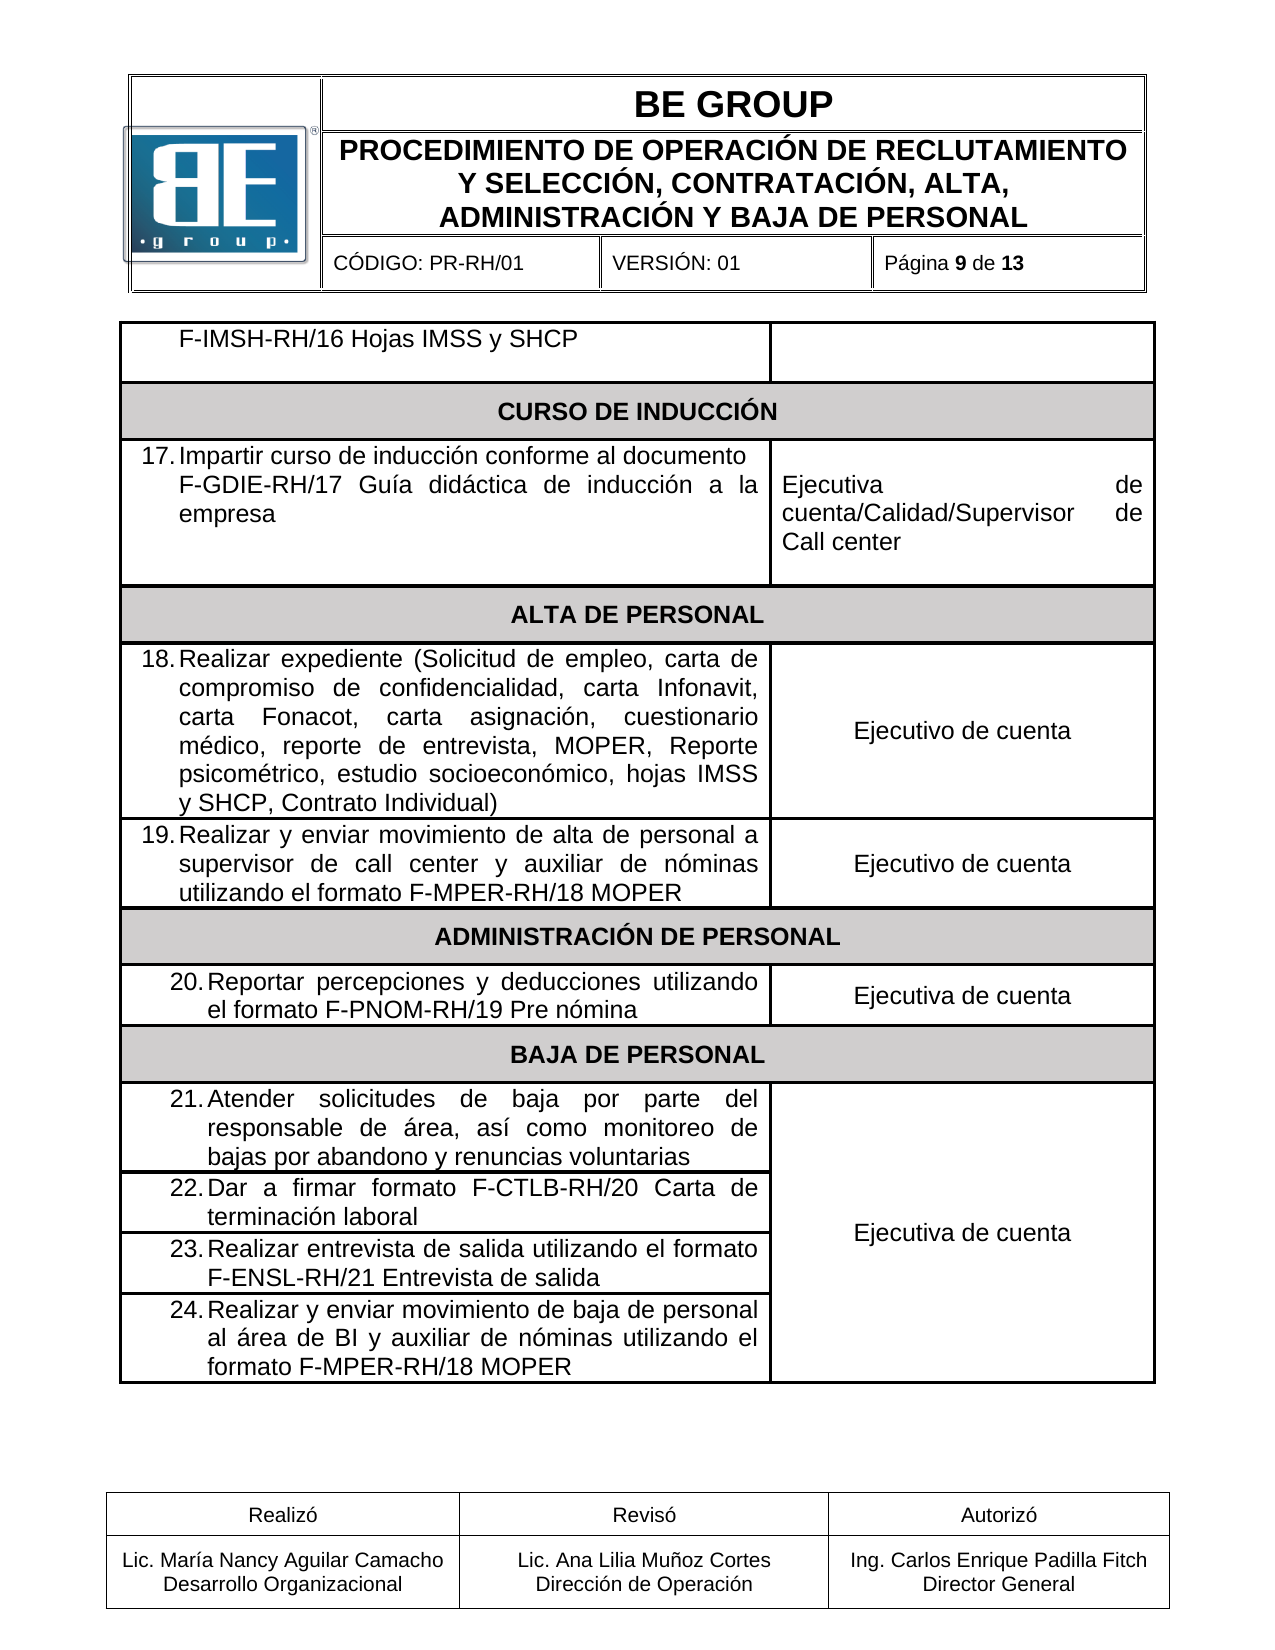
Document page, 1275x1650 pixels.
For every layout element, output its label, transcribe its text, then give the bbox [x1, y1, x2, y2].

table_cell Ejecutiva de cuenta [772, 1084, 1153, 1381]
picture [122, 125, 128, 266]
table_cell CURSO DE INDUCCIÓN [122, 384, 1153, 438]
table_cell BAJA DE PERSONAL [122, 1027, 1153, 1081]
table_cell Ejecutivo de cuenta [772, 645, 1153, 817]
table_cell Dar a firmar formato F-CTLB-RH/20 Carta de terminación laboral [122, 1174, 769, 1231]
table_cell Atender solicitudes de baja por parte del responsable de área, así como monitoreo de bajas por abandono y renuncias voluntarias [122, 1084, 769, 1170]
table_cell Reportar percepciones y deducciones utilizando el formato F-PNOM-RH/19 Pre nómina [122, 966, 769, 1024]
table_cell Candidato [772, 324, 1153, 381]
picture [132, 125, 319, 266]
table_cell Realizar y enviar movimiento de alta de personal a supervisor de call center y auxiliar de nóminas utilizando el formato F-MPER-RH/18 MOPER [122, 820, 769, 906]
table_cell ADMINISTRACIÓN DE PERSONAL [122, 910, 1153, 963]
table_cell Realizar entrevista de salida utilizando el formato F-ENSL-RH/21 Entrevista de salida [122, 1234, 769, 1292]
table_cell Ejecutiva de cuenta [772, 966, 1153, 1024]
table_cell Impartir curso de inducción conforme al documento F-GDIE-RH/17 Guía didáctica de inducción a la empresa [122, 441, 769, 584]
table_cell Realizar expediente (Solicitud de empleo, carta de compromiso de confidencialidad, carta Infonavit, carta Fonacot, carta asignación, cuestionario médico, reporte de entrevista, MOPER, Reporte psicométrico, estudio socioeconómico, hojas IMSS y SHCP, Contrato Individual) [122, 645, 769, 817]
table_cell Ejecutiva de cuenta/Calidad/Supervisor de Call center [772, 441, 1153, 584]
table_cell Realizar y enviar movimiento de baja de personal al área de BI y auxiliar de nóminas utilizando el formato F-MPER-RH/18 MOPER [122, 1295, 769, 1381]
table_cell Ejecutivo de cuenta [772, 820, 1153, 906]
table_cell ALTA DE PERSONAL [122, 588, 1153, 641]
